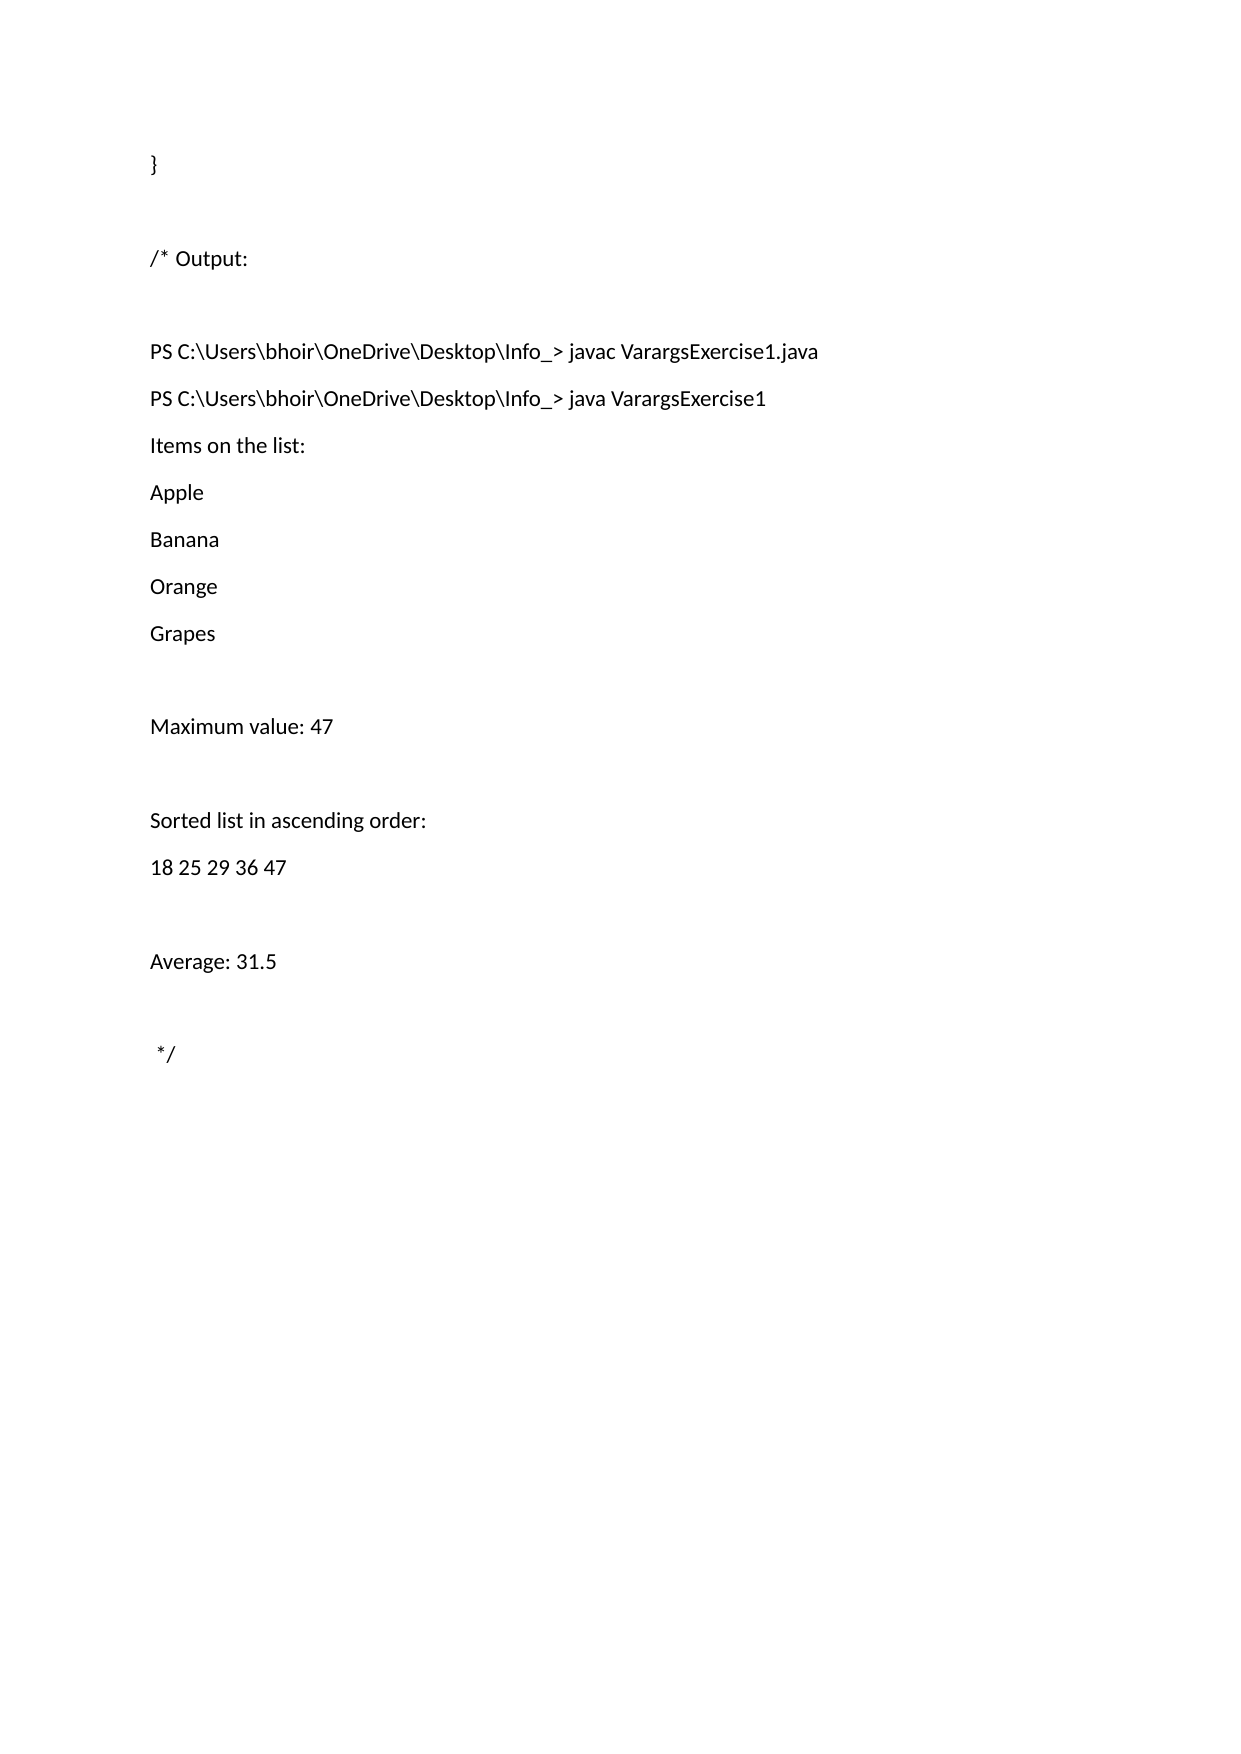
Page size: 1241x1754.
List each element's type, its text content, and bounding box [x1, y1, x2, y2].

text Items on the list: [150, 431, 1090, 459]
text PS C:\Users\bhoir\OneDrive\Desktop\Info_> javac VarargsExercise1.java [150, 337, 1090, 366]
text Grapes [150, 619, 1090, 647]
text */ [150, 1041, 1090, 1069]
text Sorted list in ascending order: [150, 806, 1090, 834]
text 18 25 29 36 47 [150, 853, 1090, 881]
text Banana [150, 525, 1090, 553]
text PS C:\Users\bhoir\OneDrive\Desktop\Info_> java VarargsExercise1 [150, 384, 1090, 412]
text Apple [150, 478, 1090, 506]
text /* Output: [150, 244, 1090, 272]
text Orange [150, 572, 1090, 600]
text Average: 31.5 [150, 947, 1090, 975]
text } [150, 150, 1090, 178]
text Maximum value: 47 [150, 712, 1090, 741]
